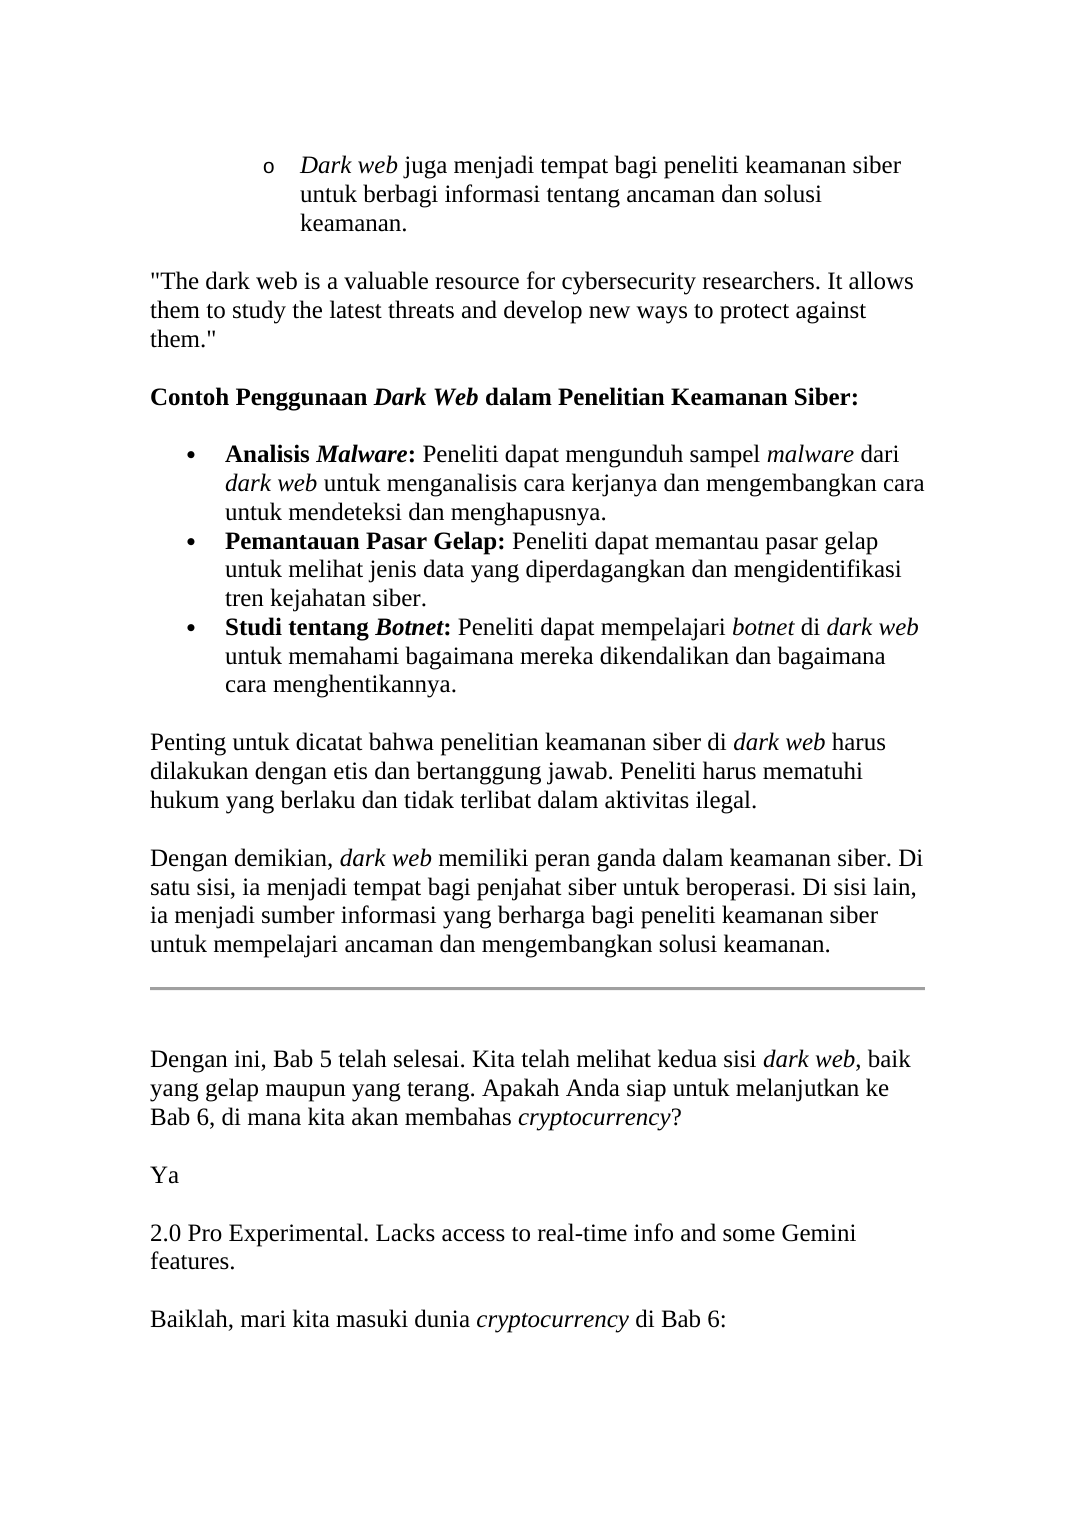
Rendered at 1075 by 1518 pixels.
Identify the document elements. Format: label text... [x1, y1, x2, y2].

list Pemantauan Pasar Gelap: Peneliti dapat memantau pasar gelap untuk melihat jenis data yang diperdagangkan dan mengidentifikasi tren kejahatan siber. [187, 526, 925, 612]
list Studi tentang Botnet: Peneliti dapat mempelajari botnet di dark web untuk memahami bagaimana mereka dikendalikan dan bagaimana cara menghentikannya. [187, 612, 925, 698]
list Analisis Malware: Peneliti dapat mengunduh sampel malware dari dark web untuk menganalisis cara kerjanya dan mengembangkan cara untuk mendeteksi dan menghapusnya. [187, 439, 925, 526]
text "The dark web is a valuable resource for cybersecurity researchers. It allows them to study the latest threats and develop new ways to protect against them." [150, 266, 925, 352]
text 2.0 Pro Experimental. Lacks access to real-time info and some Gemini features. [150, 1218, 925, 1275]
text Dengan demikian, dark web memiliki peran ganda dalam keamanan siber. Di satu sisi, ia menjadi tempat bagi penjahat siber untuk beroperasi. Di sisi lain, ia menjadi sumber informasi yang berharga bagi peneliti keamanan siber untuk mempelajari ancaman dan mengembangkan solusi keamanan. [150, 843, 925, 958]
list Dark web juga menjadi tempat bagi peneliti keamanan siber untuk berbagi informasi tentang ancaman dan solusi keamanan. [262, 150, 925, 237]
text Dengan ini, Bab 5 telah selesai. Kita telah melihat kedua sisi dark web, baik yang gelap maupun yang terang. Apakah Anda siap untuk melanjutkan ke Bab 6, di mana kita akan membahas cryptocurrency? [150, 1044, 925, 1131]
text Ya [150, 1160, 925, 1188]
text Contoh Penggunaan Dark Web dalam Penelitian Keamanan Siber: [150, 382, 925, 410]
text Baiklah, mari kita masuki dunia cryptocurrency di Bab 6: [150, 1304, 925, 1333]
text Penting untuk dicatat bahwa penelitian keamanan siber di dark web harus dilakukan dengan etis dan bertanggung jawab. Peneliti harus mematuhi hukum yang berlaku dan tidak terlibat dalam aktivitas ilegal. [150, 727, 925, 814]
